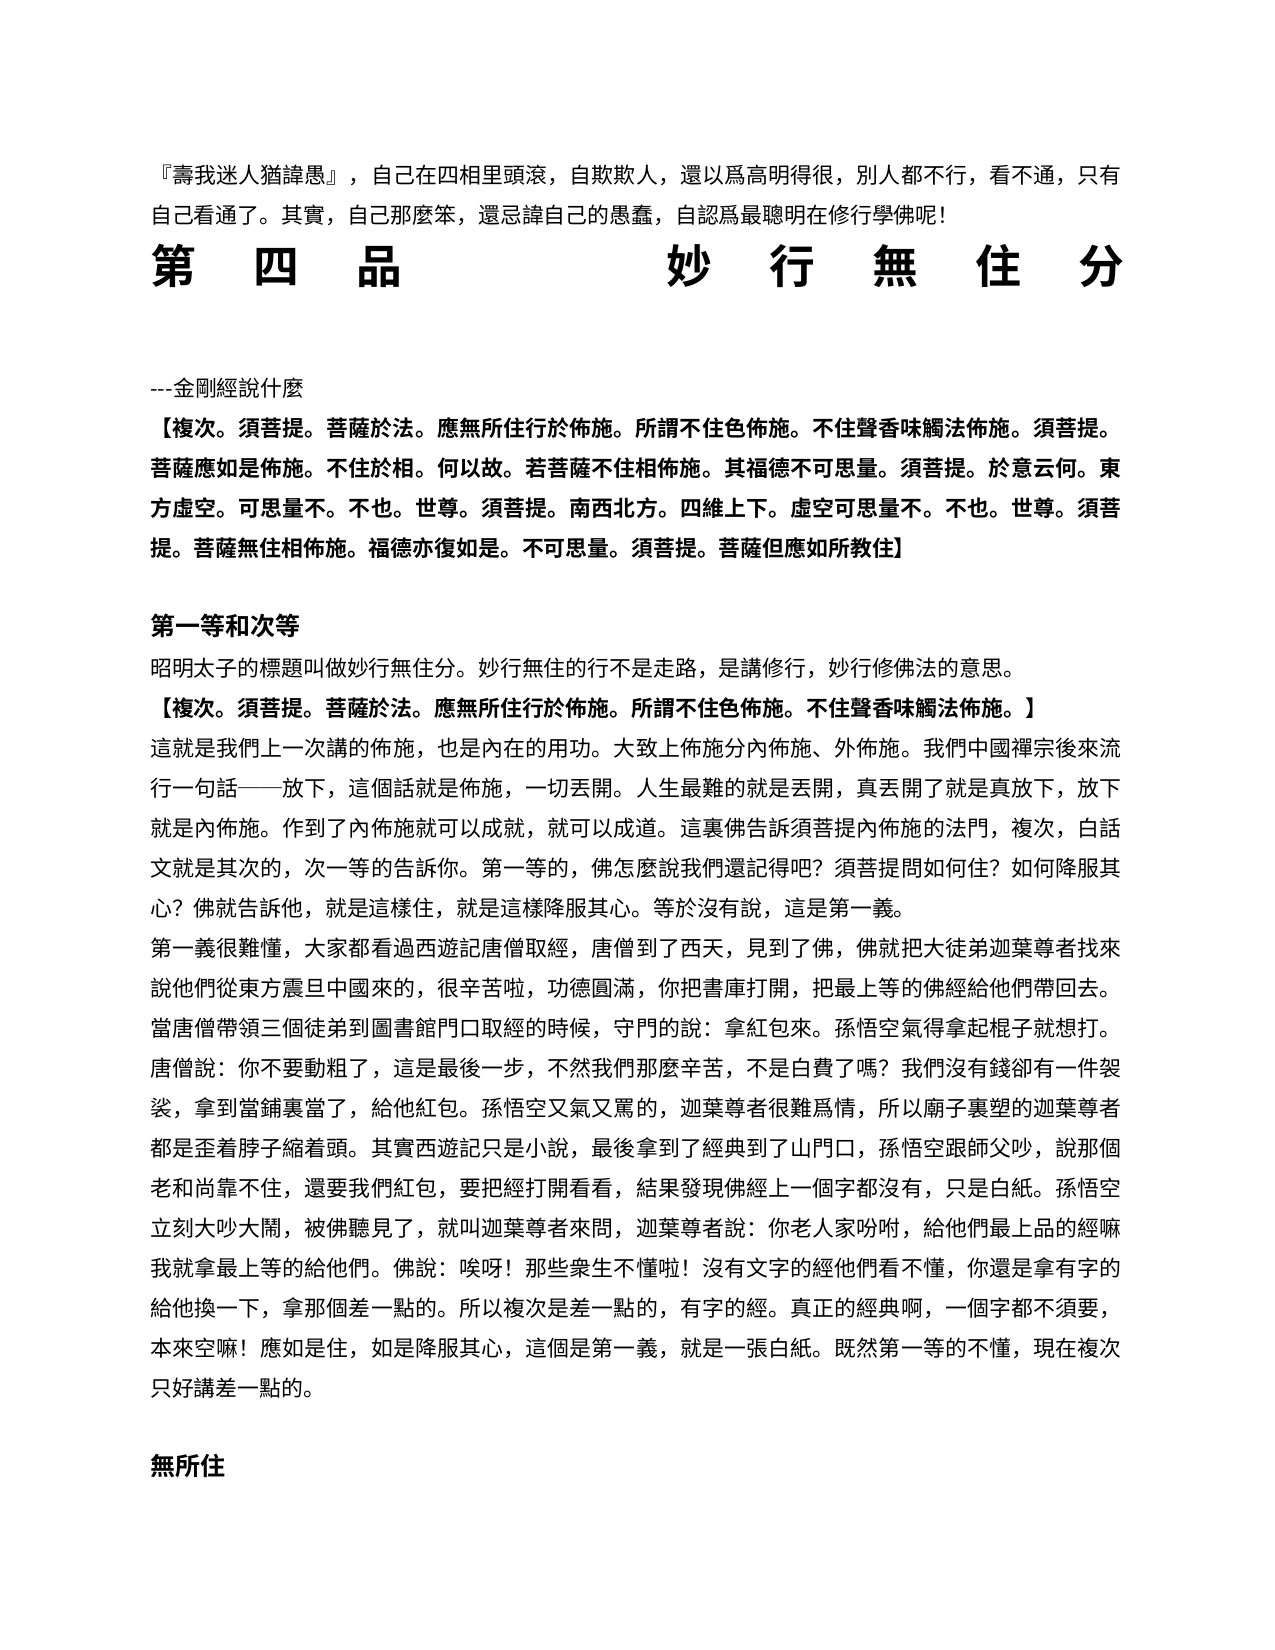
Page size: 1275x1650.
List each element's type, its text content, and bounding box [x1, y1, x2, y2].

text 第一義很難懂，大家都看過西遊記唐僧取經，唐僧到了西天，見到了佛，佛就把大徒弟迦葉尊者找來，說他們從東方震旦中國來的，很辛苦啦，功德圓滿，你把書庫打開，把最上等的佛經給他們帶回去。當唐僧帶領三個徒弟到圖書館門口取經的時候，守門的說：拿紅包來。孫悟空氣得拿起棍子就想打。唐僧說：你不要動粗了，這是最後一步，不然我們那麼辛苦，不是白費了嗎？我們沒有錢卻有一件袈裟，拿到當鋪裏當了，給他紅包。孫悟空又氣又罵的，迦葉尊者很難爲情，所以廟子裏塑的迦葉尊者，都是歪着脖子縮着頭。其實西遊記只是小說，最後拿到了經典到了山門口，孫悟空跟師父吵，說那個老和尚靠不住，還要我們紅包，要把經打開看看，結果發現佛經上一個字都沒有，只是白紙。孫悟空立刻大吵大鬧，被佛聽見了，就叫迦葉尊者來問，迦葉尊者說：你老人家吩咐，給他們最上品的經嘛！我就拿最上等的給他們。佛說：唉呀！那些衆生不懂啦！沒有文字的經他們看不懂，你還是拿有字的給他換一下，拿那個差一點的。所以複次是差一點的，有字的經。真正的經典啊，一個字都不須要，本來空嘛！應如是住，如是降服其心，這個是第一義，就是一張白紙。既然第一等的不懂，現在複次只好講差一點的。 [150, 923, 1125, 1403]
text 【複次。須菩提。菩薩於法。應無所住行於佈施。所謂不住色佈施。不住聲香味觸法佈施。須菩提。菩薩應如是佈施。不住於相。何以故。若菩薩不住相佈施。其福德不可思量。須菩提。於意云何。東方虛空。可思量不。不也。世尊。須菩提。南西北方。四維上下。虛空可思量不。不也。世尊。須菩提。菩薩無住相佈施。福德亦復如是。不可思量。須菩提。菩薩但應如所教住】 [150, 403, 1125, 563]
subtitle 無所住 [150, 1443, 1125, 1483]
text 【複次。須菩提。菩薩於法。應無所住行於佈施。所謂不住色佈施。不住聲香味觸法佈施。】 [150, 683, 1125, 723]
text 昭明太子的標題叫做妙行無住分。妙行無住的行不是走路，是講修行，妙行修佛法的意思。 [150, 643, 1125, 683]
text ---金剛經說什麼 [150, 363, 1125, 403]
text 這就是我們上一次講的佈施，也是內在的用功。大致上佈施分內佈施、外佈施。我們中國禪宗後來流行一句話──放下，這個話就是佈施，一切丟開。人生最難的就是丟開，真丟開了就是真放下，放下就是內佈施。作到了內佈施就可以成就，就可以成道。這裏佛告訴須菩提內佈施的法門，複次，白話文就是其次的，次一等的告訴你。第一等的，佛怎麼說我們還記得吧？須菩提問如何住？如何降服其心？佛就告訴他，就是這樣住，就是這樣降服其心。等於沒有說，這是第一義。 [150, 723, 1125, 923]
text 『壽我迷人猶諱愚』，自己在四相里頭滾，自欺欺人，還以爲高明得很，別人都不行，看不通，只有自己看通了。其實，自己那麼笨，還忌諱自己的愚蠢，自認爲最聰明在修行學佛呢！ [150, 150, 1125, 230]
subtitle 第一等和次等 [150, 603, 1125, 643]
subtitle 第四品 妙行無住分 [150, 230, 1125, 363]
